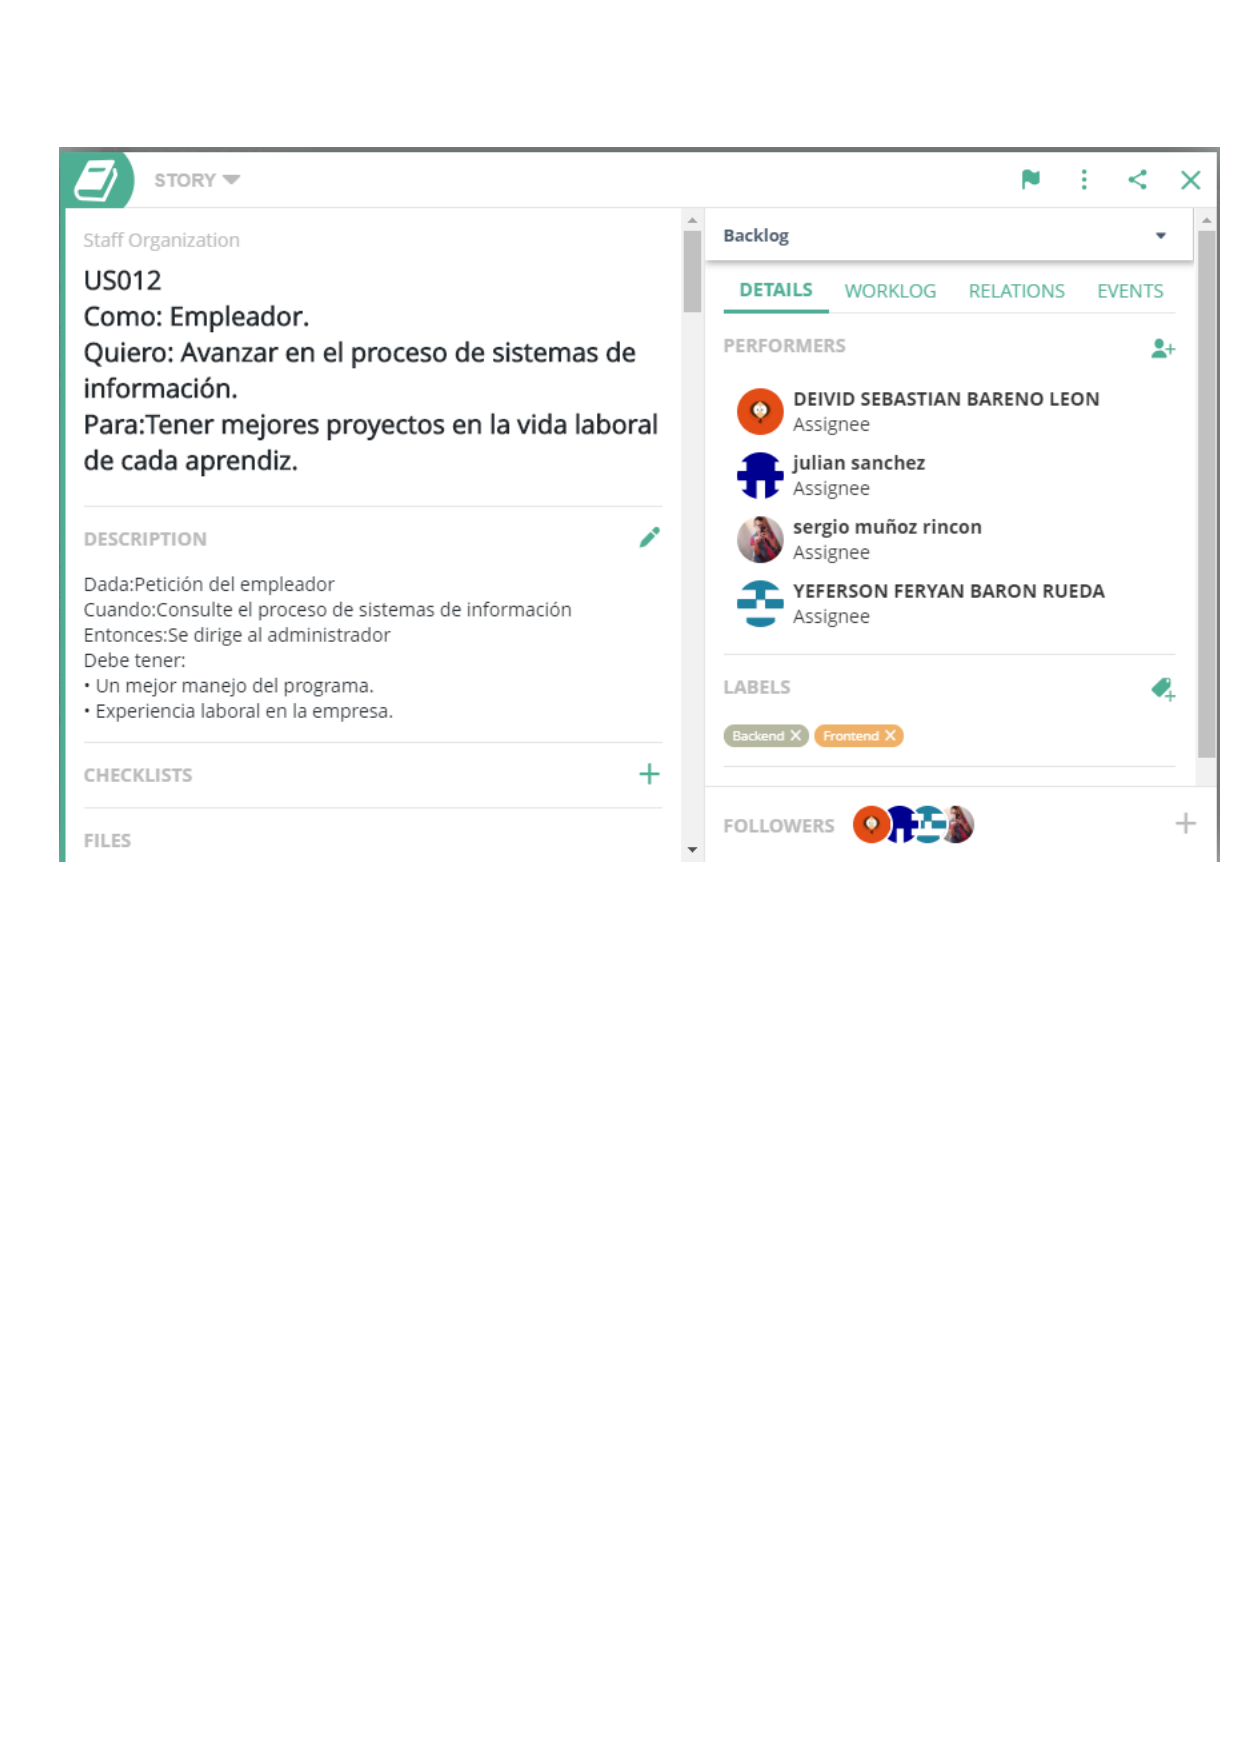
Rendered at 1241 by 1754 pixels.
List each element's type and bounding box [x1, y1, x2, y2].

picture [59, 147, 1220, 862]
